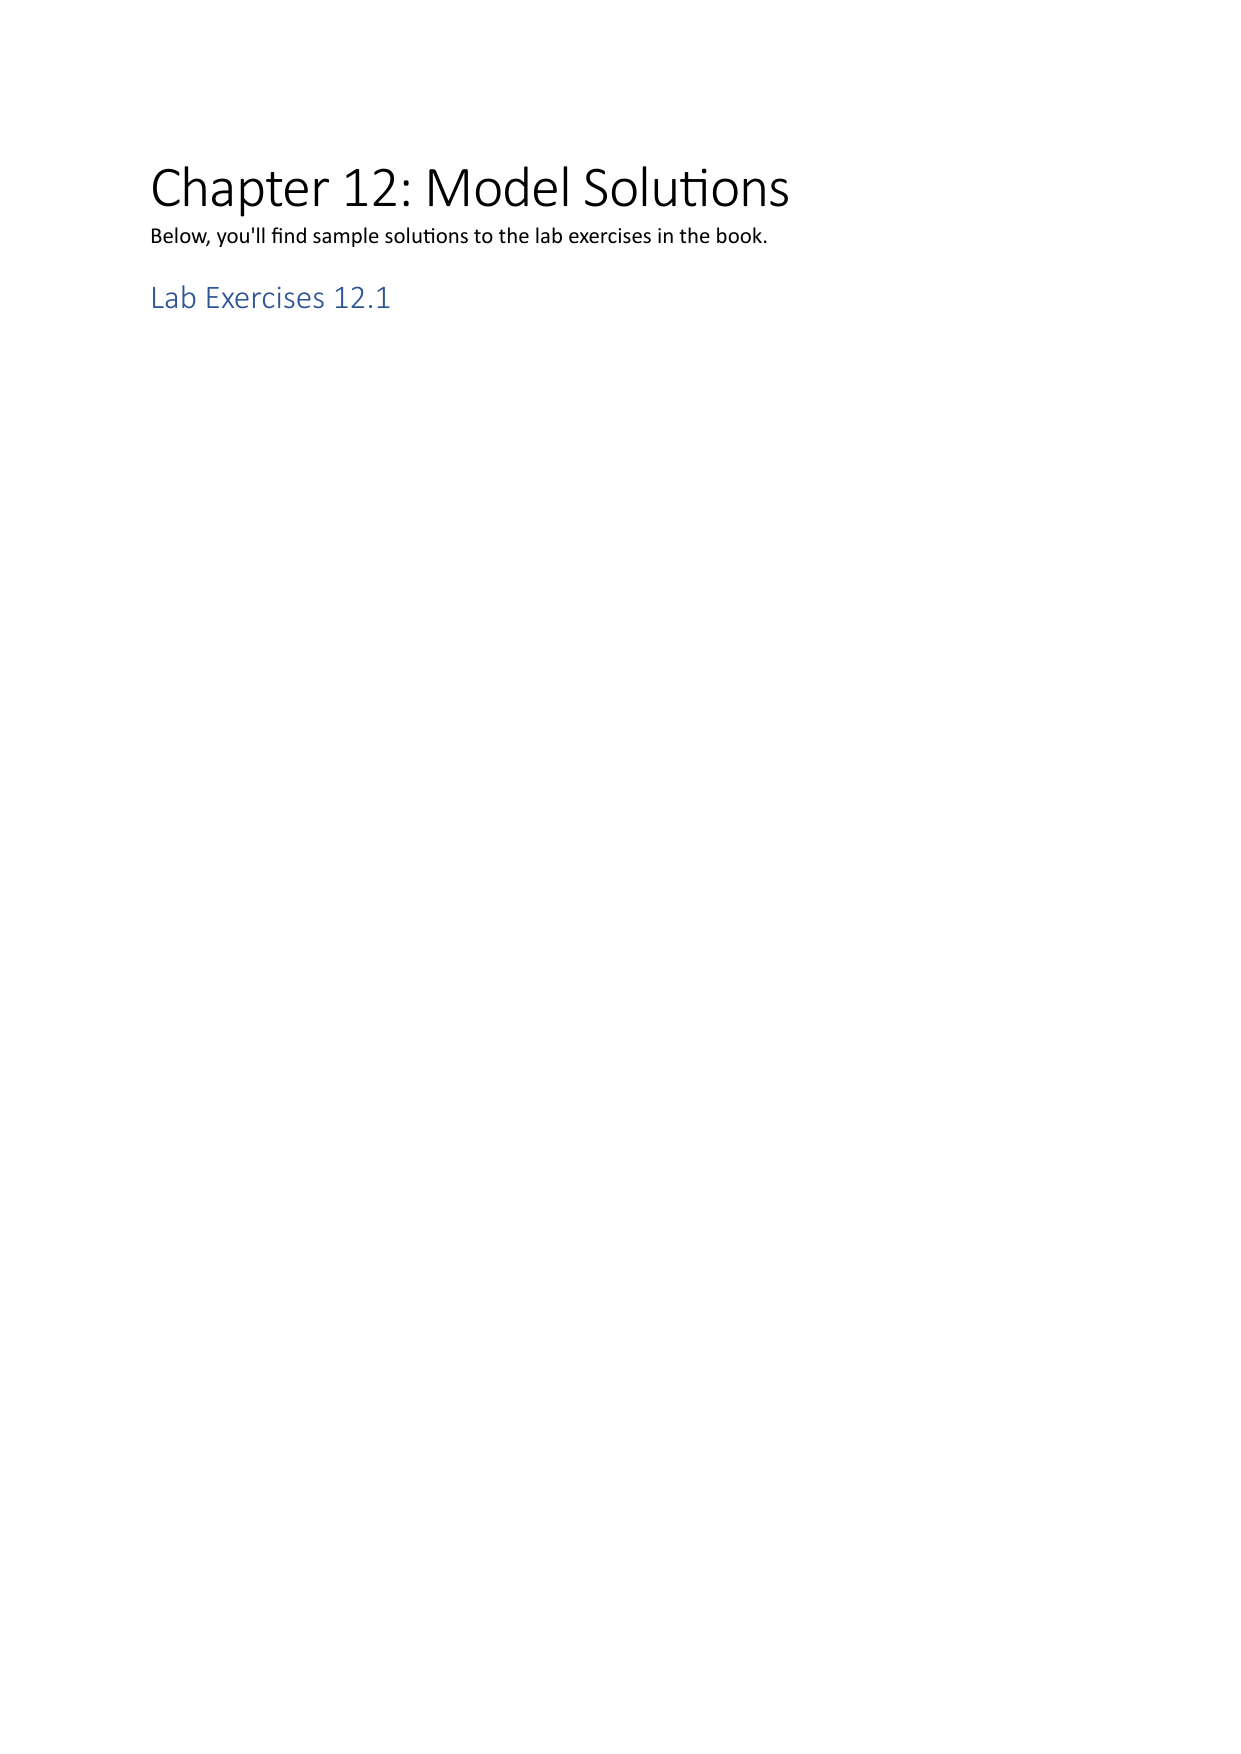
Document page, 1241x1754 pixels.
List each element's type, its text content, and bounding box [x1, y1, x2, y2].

text Below, you'll find sample solutions to the lab exercises in the book. [150, 221, 1090, 249]
title Chapter 12: Model Solutions [150, 150, 1090, 221]
subtitle Lab Exercises 12.1 [150, 276, 1090, 317]
